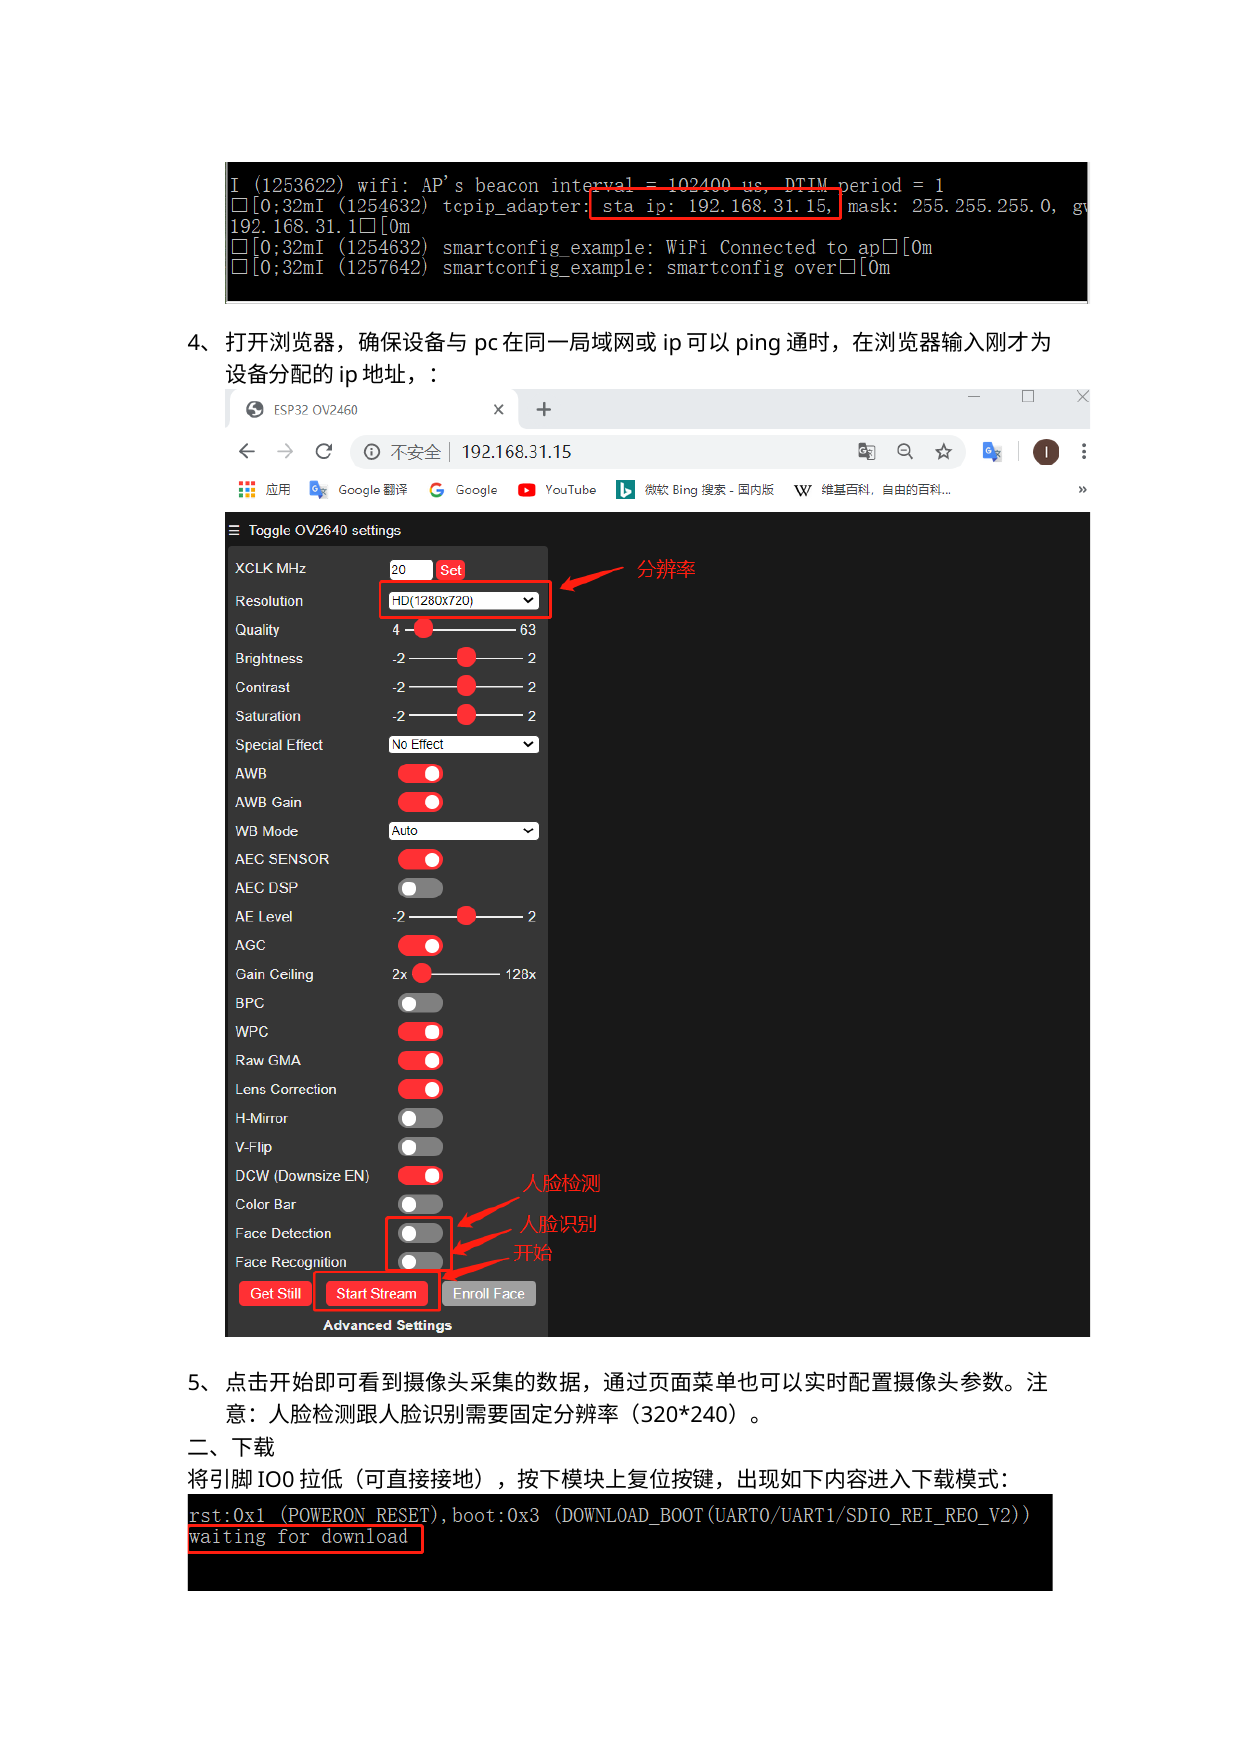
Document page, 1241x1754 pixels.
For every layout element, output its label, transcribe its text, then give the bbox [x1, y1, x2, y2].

picture [187, 1494, 1053, 1591]
list 点击开始即可看到摄像头采集的数据，通过页面菜单也可以实时配置摄像头参数。注意：人脸检测跟人脸识别需要固定分辨率（320*240）。 [187, 1364, 1053, 1429]
text 二、下载 [187, 1429, 1053, 1462]
list 打开浏览器，确保设备与pc在同一局域网或ip可以ping通时，在浏览器输入刚才为设备分配的ip地址，： [187, 324, 1053, 389]
picture [225, 389, 1091, 1337]
text 将引脚IO0拉低（可直接接地），按下模块上复位按键，出现如下内容进入下载模式： [187, 1462, 1053, 1494]
picture [225, 162, 1091, 304]
